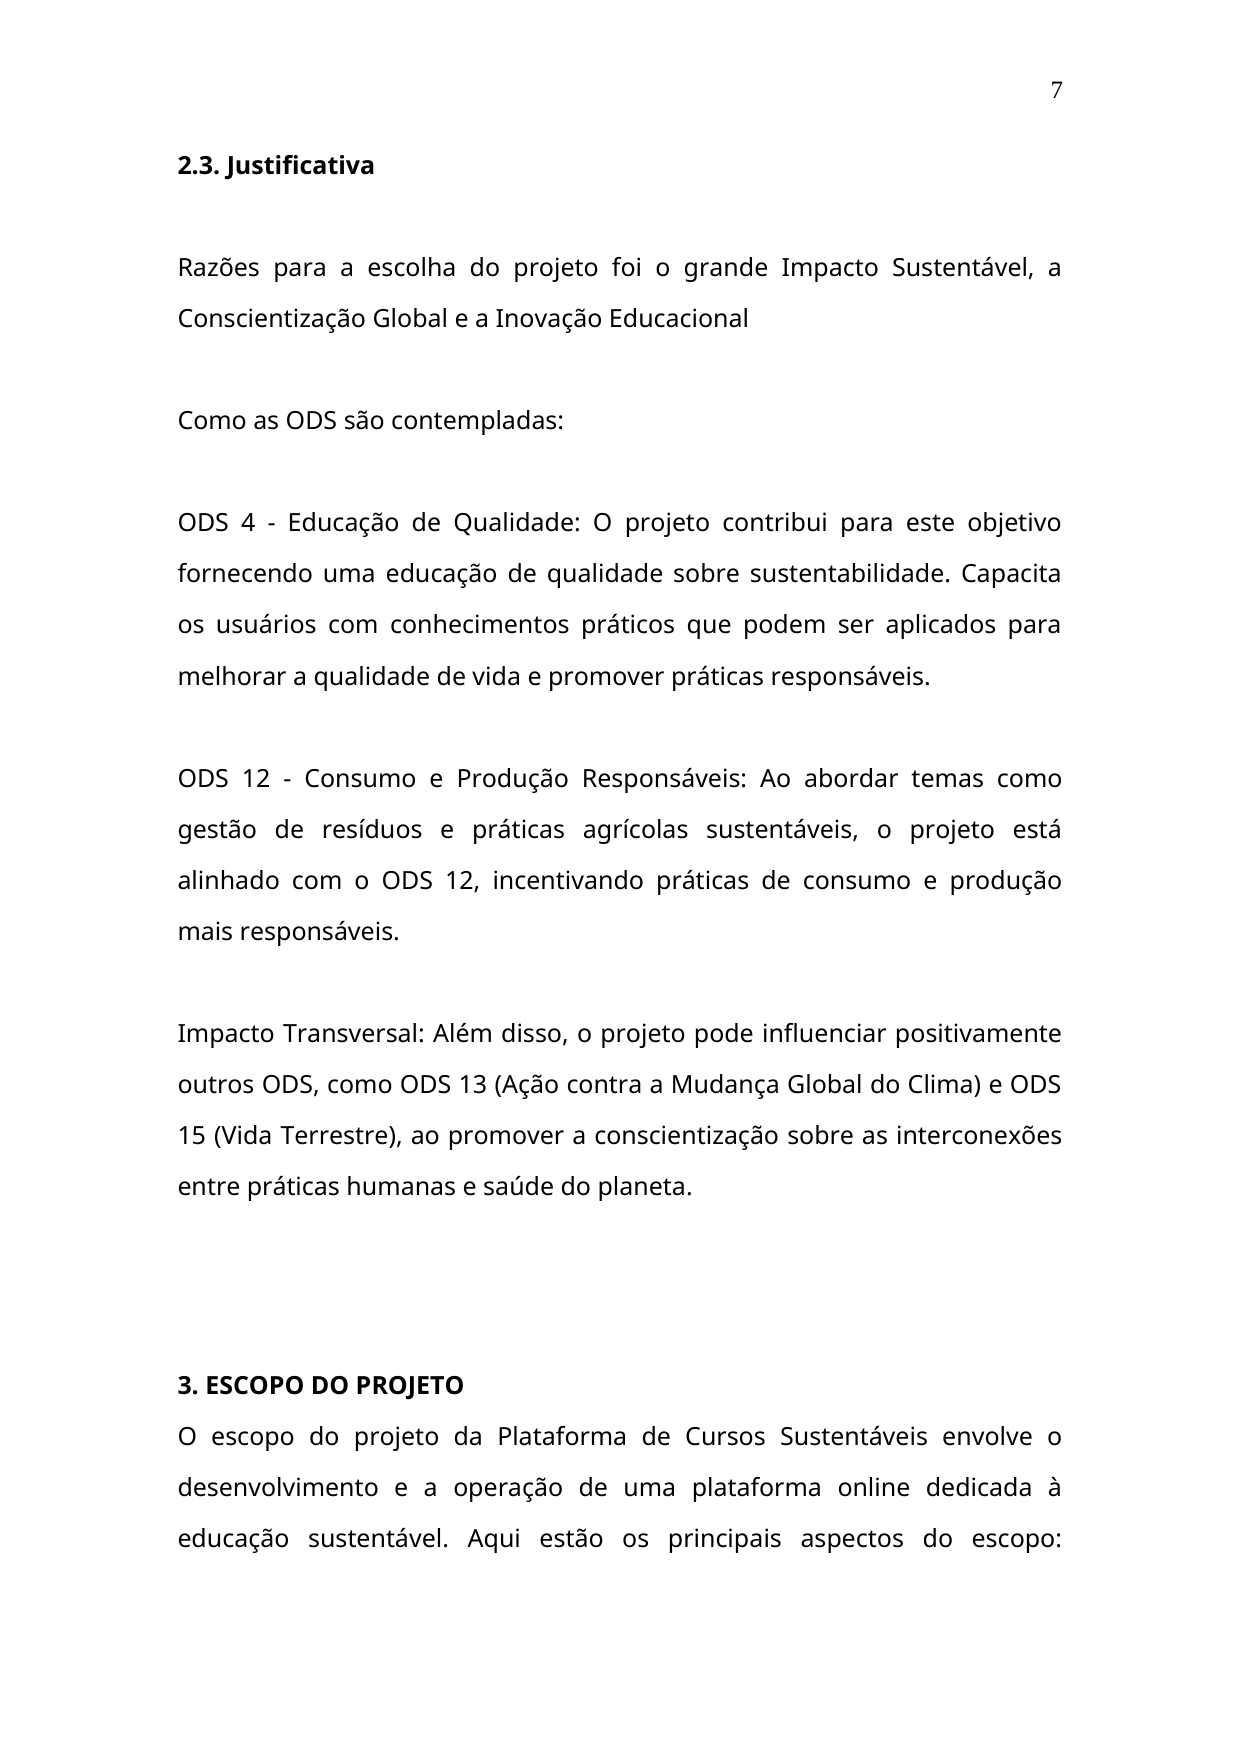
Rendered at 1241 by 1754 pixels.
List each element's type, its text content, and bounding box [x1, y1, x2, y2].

text 2.3. Justificativa [177, 148, 1063, 182]
text ODS 4 - Educação de Qualidade: O projeto contribui para este objetivo fornecendo uma educação de qualidade sobre sustentabilidade. Capacita os usuários com conhecimentos práticos que podem ser aplicados para melhorar a qualidade de vida e promover práticas responsáveis. [177, 505, 1063, 692]
text Razões para a escolha do projeto foi o grande Impacto Sustentável, a Conscientização Global e a Inovação Educacional [177, 250, 1063, 335]
subtitle 3. ESCOPO DO PROJETO [177, 1367, 1063, 1401]
text Como as ODS são contempladas: [177, 403, 1063, 437]
text ODS 12 - Consumo e Produção Responsáveis: Ao abordar temas como gestão de resíduos e práticas agrícolas sustentáveis, o projeto está alinhado com o ODS 12, incentivando práticas de consumo e produção mais responsáveis. [177, 760, 1063, 947]
text Impacto Transversal: Além disso, o projeto pode influenciar positivamente outros ODS, como ODS 13 (Ação contra a Mudança Global do Clima) e ODS 15 (Vida Terrestre), ao promover a conscientização sobre as interconexões entre práticas humanas e saúde do planeta. [177, 1015, 1063, 1203]
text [177, 1418, 1063, 1554]
